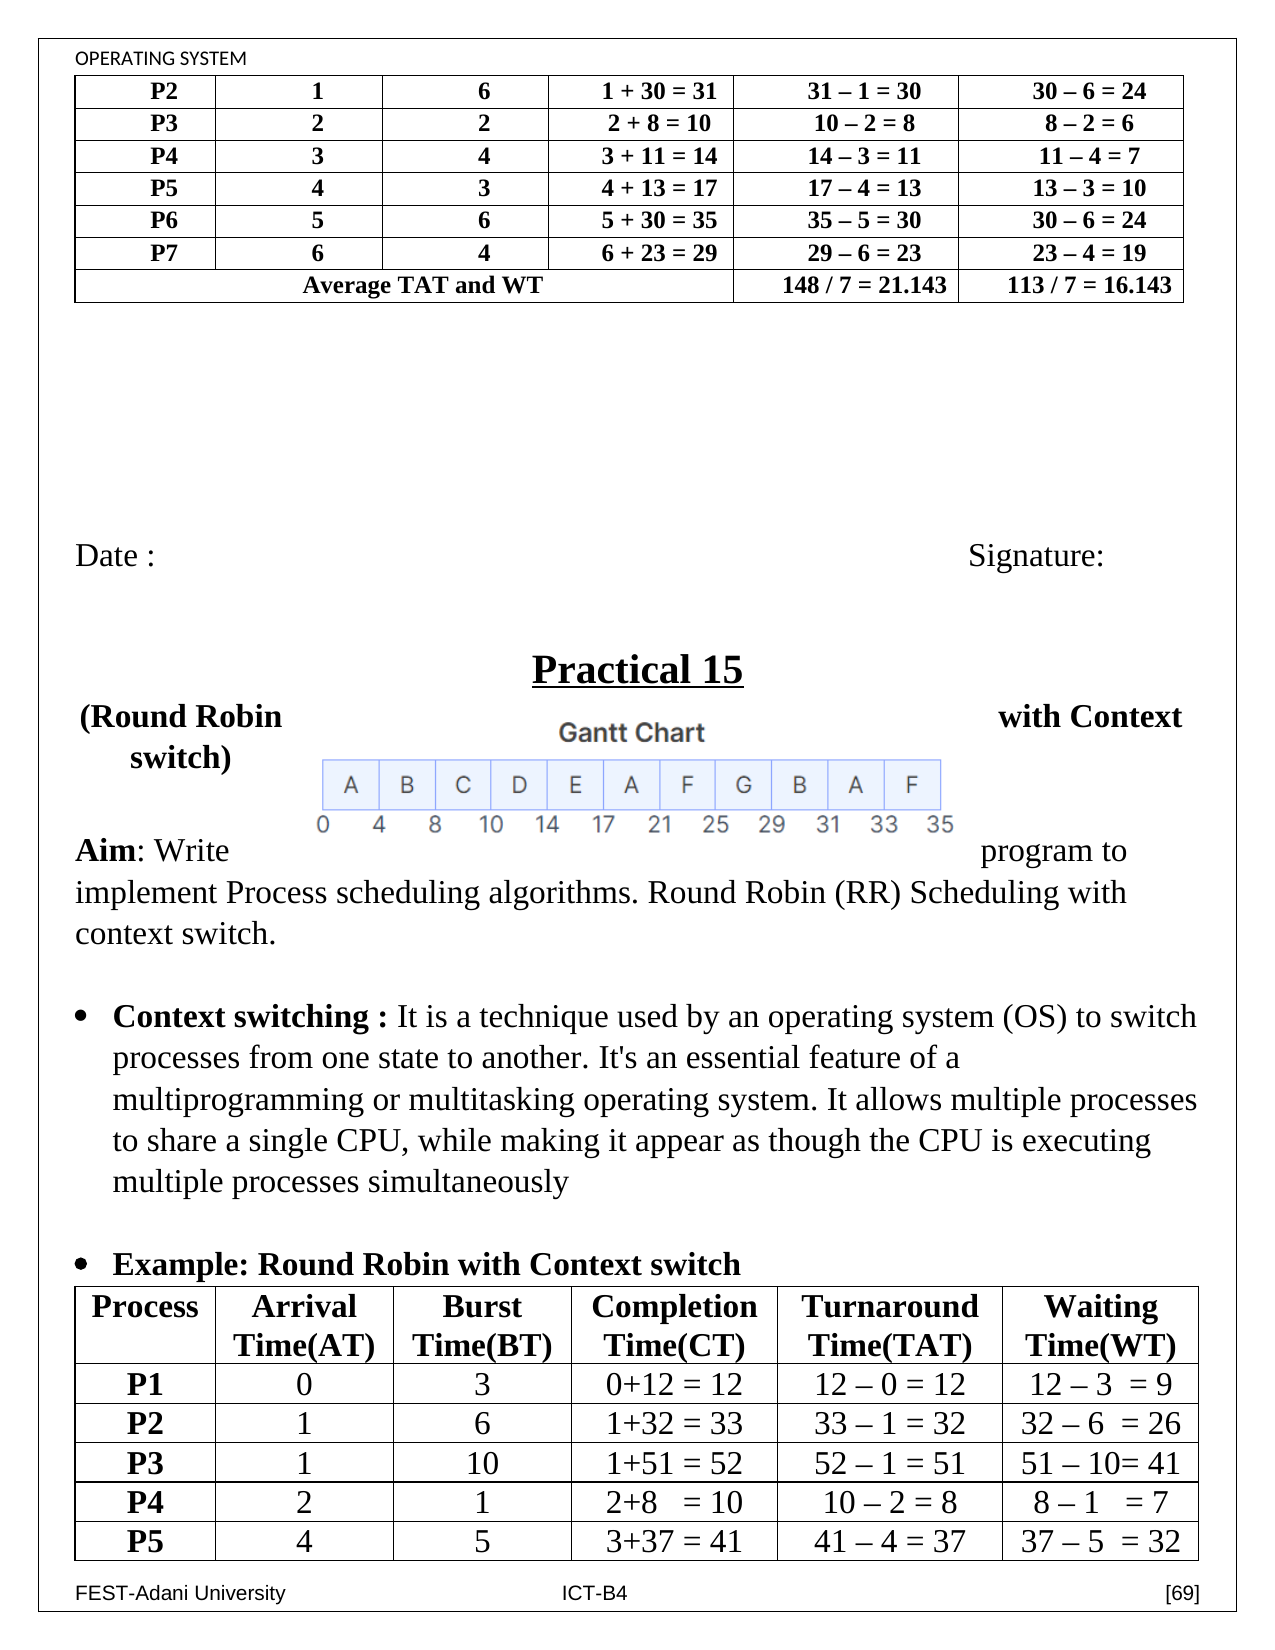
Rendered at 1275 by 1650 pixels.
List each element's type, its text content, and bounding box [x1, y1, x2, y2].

table_cell 11 – 4 = 7 [959, 141, 1183, 172]
table_cell P6 [76, 206, 215, 237]
table_cell 4 + 13 = 17 [549, 173, 733, 204]
table_cell 1 [216, 1404, 393, 1442]
table_cell 8 – 1 = 7 [1003, 1483, 1198, 1521]
table_cell 6 [383, 206, 548, 237]
table_cell 148 / 7 = 21.143 [734, 270, 958, 302]
table_cell 3 + 11 = 14 [549, 141, 733, 172]
table_cell 3 [216, 141, 382, 172]
table_cell 33 – 1 = 32 [778, 1404, 1002, 1442]
table_cell P7 [76, 238, 215, 269]
table_cell 0+12 = 12 [572, 1364, 777, 1403]
list Context switching : It is a technique used by an operating system (OS) to switch processes from one state to another. It's an essential feature of a multiprogramming or multitasking operating system. It allows multiple processes to share a single CPU, while making it appear as though the CPU is executing multiple processes simultaneously [75, 996, 1200, 1200]
table_cell 2 [383, 109, 548, 140]
table_cell 30 – 6 = 24 [959, 206, 1183, 237]
table_cell 4 [383, 238, 548, 269]
table_cell P5 [76, 1522, 215, 1560]
table_cell 1 [216, 76, 382, 107]
table_cell 12 – 0 = 12 [778, 1364, 1002, 1403]
table_cell 1 [216, 1443, 393, 1481]
table_cell 35 – 5 = 30 [734, 206, 958, 237]
table_cell 1 [394, 1483, 571, 1521]
table_cell 2 [216, 1483, 393, 1521]
table_cell P2 [76, 76, 215, 107]
table_cell 1+32 = 33 [572, 1404, 777, 1442]
table_cell 37 – 5 = 32 [1003, 1522, 1198, 1560]
table_cell 29 – 6 = 23 [734, 238, 958, 269]
picture [305, 713, 962, 843]
table_cell 10 – 2 = 8 [778, 1483, 1002, 1521]
table_header Burst Time(BT) [394, 1287, 571, 1363]
table_cell 6 + 23 = 29 [549, 238, 733, 269]
table_cell 4 [216, 173, 382, 204]
table_cell 32 – 6 = 26 [1003, 1404, 1198, 1442]
text Date : Signature: [75, 535, 1200, 573]
table_cell 1 + 30 = 31 [549, 76, 733, 107]
table_cell 31 – 1 = 30 [734, 76, 958, 107]
table_cell P4 [76, 1483, 215, 1521]
table_cell 3 [383, 173, 548, 204]
table_cell 3 [394, 1364, 571, 1403]
table_cell P4 [76, 141, 215, 172]
table_cell 13 – 3 = 10 [959, 173, 1183, 204]
table_cell 14 – 3 = 11 [734, 141, 958, 172]
table_header Process [76, 1287, 215, 1363]
table_header Arrival Time(AT) [216, 1287, 393, 1363]
table_cell P5 [76, 173, 215, 204]
table_cell 5 + 30 = 35 [549, 206, 733, 237]
table_cell P1 [76, 1364, 215, 1403]
table_header Waiting Time(WT) [1003, 1287, 1198, 1363]
table_cell 5 [394, 1522, 571, 1560]
table_cell 17 – 4 = 13 [734, 173, 958, 204]
table_cell 41 – 4 = 37 [778, 1522, 1002, 1560]
table_cell 4 [216, 1522, 393, 1560]
table_cell 8 – 2 = 6 [959, 109, 1183, 140]
table_cell 6 [216, 238, 382, 269]
table_cell 10 [394, 1443, 571, 1481]
table_cell 113 / 7 = 16.143 [959, 270, 1183, 302]
table_cell Average TAT and WT [76, 270, 733, 302]
table_cell P3 [76, 109, 215, 140]
text Practical 15 [75, 644, 1200, 692]
text Aim: Write program to implement Process scheduling algorithms. Round Robin (RR) Scheduling with context switch. [75, 831, 1200, 952]
table_cell 12 – 3 = 9 [1003, 1364, 1198, 1403]
table_cell 4 [383, 141, 548, 172]
table_cell 51 – 10= 41 [1003, 1443, 1198, 1481]
table_cell 6 [383, 76, 548, 107]
table_cell 52 – 1 = 51 [778, 1443, 1002, 1481]
table_cell 1+51 = 52 [572, 1443, 777, 1481]
table_cell 30 – 6 = 24 [959, 76, 1183, 107]
text (Round Robin with Context switch) [75, 696, 1200, 776]
table_cell 2+8 = 10 [572, 1483, 777, 1521]
table_cell 0 [216, 1364, 393, 1403]
table_cell P3 [76, 1443, 215, 1481]
table_cell 23 – 4 = 19 [959, 238, 1183, 269]
table_cell 5 [216, 206, 382, 237]
table_header Completion Time(CT) [572, 1287, 777, 1363]
table_cell 10 – 2 = 8 [734, 109, 958, 140]
table_cell P2 [76, 1404, 215, 1442]
table_cell 2 + 8 = 10 [549, 109, 733, 140]
table_cell 3+37 = 41 [572, 1522, 777, 1560]
list Example: Round Robin with Context switch [75, 1244, 1200, 1282]
table_cell 6 [394, 1404, 571, 1442]
table_cell 2 [216, 109, 382, 140]
table_header Turnaround Time(TAT) [778, 1287, 1002, 1363]
